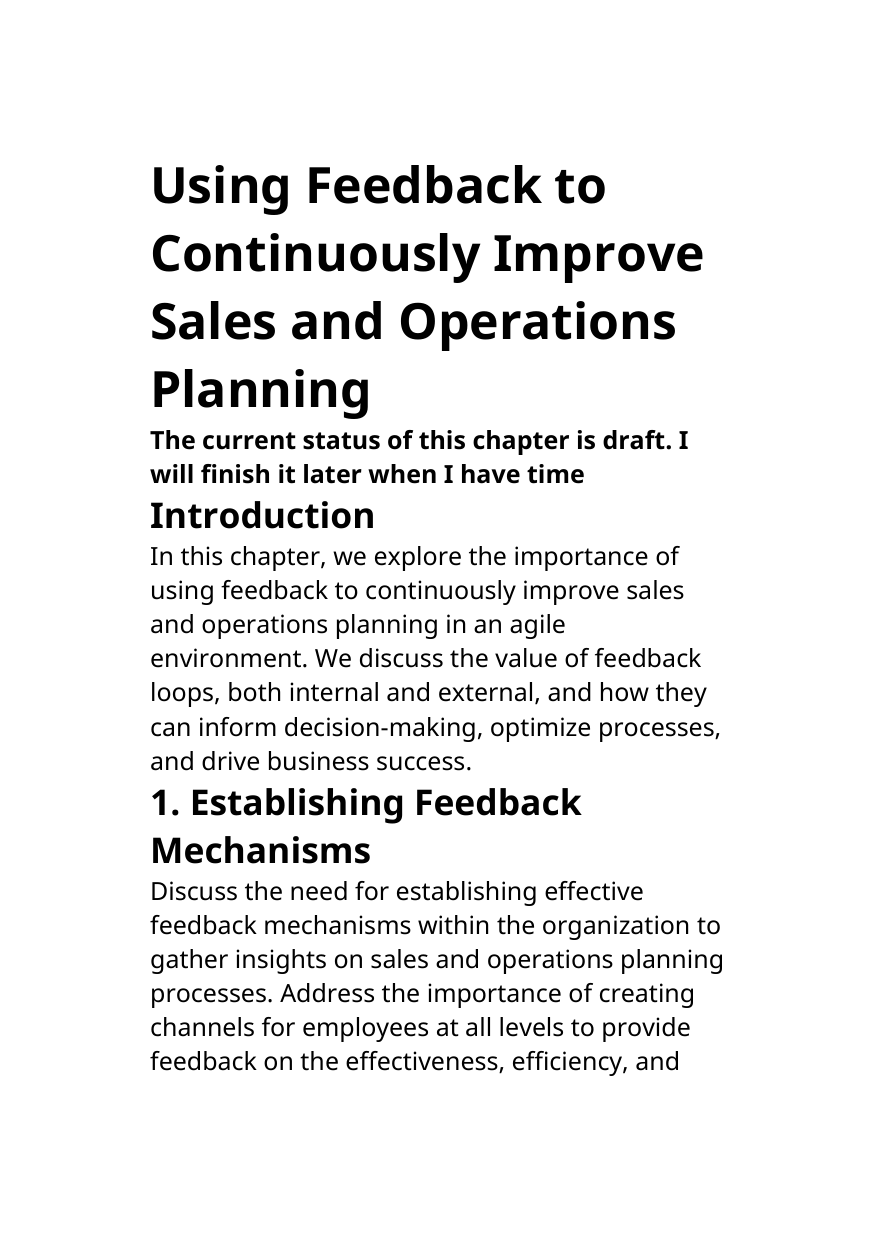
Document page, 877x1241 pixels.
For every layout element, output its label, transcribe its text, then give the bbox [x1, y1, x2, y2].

text The current status of this chapter is draft. I will finish it later when I have time [150, 422, 727, 491]
text In this chapter, we explore the importance of using feedback to continuously improve sales and operations planning in an agile environment. We discuss the value of feedback loops, both internal and external, and how they can inform decision-making, optimize processes, and drive business success. [150, 539, 727, 777]
subtitle Introduction [150, 491, 727, 539]
subtitle Using Feedback to Continuously Improve Sales and Operations Planning [150, 150, 727, 422]
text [150, 874, 727, 1078]
subtitle 1. Establishing Feedback Mechanisms [150, 777, 727, 874]
